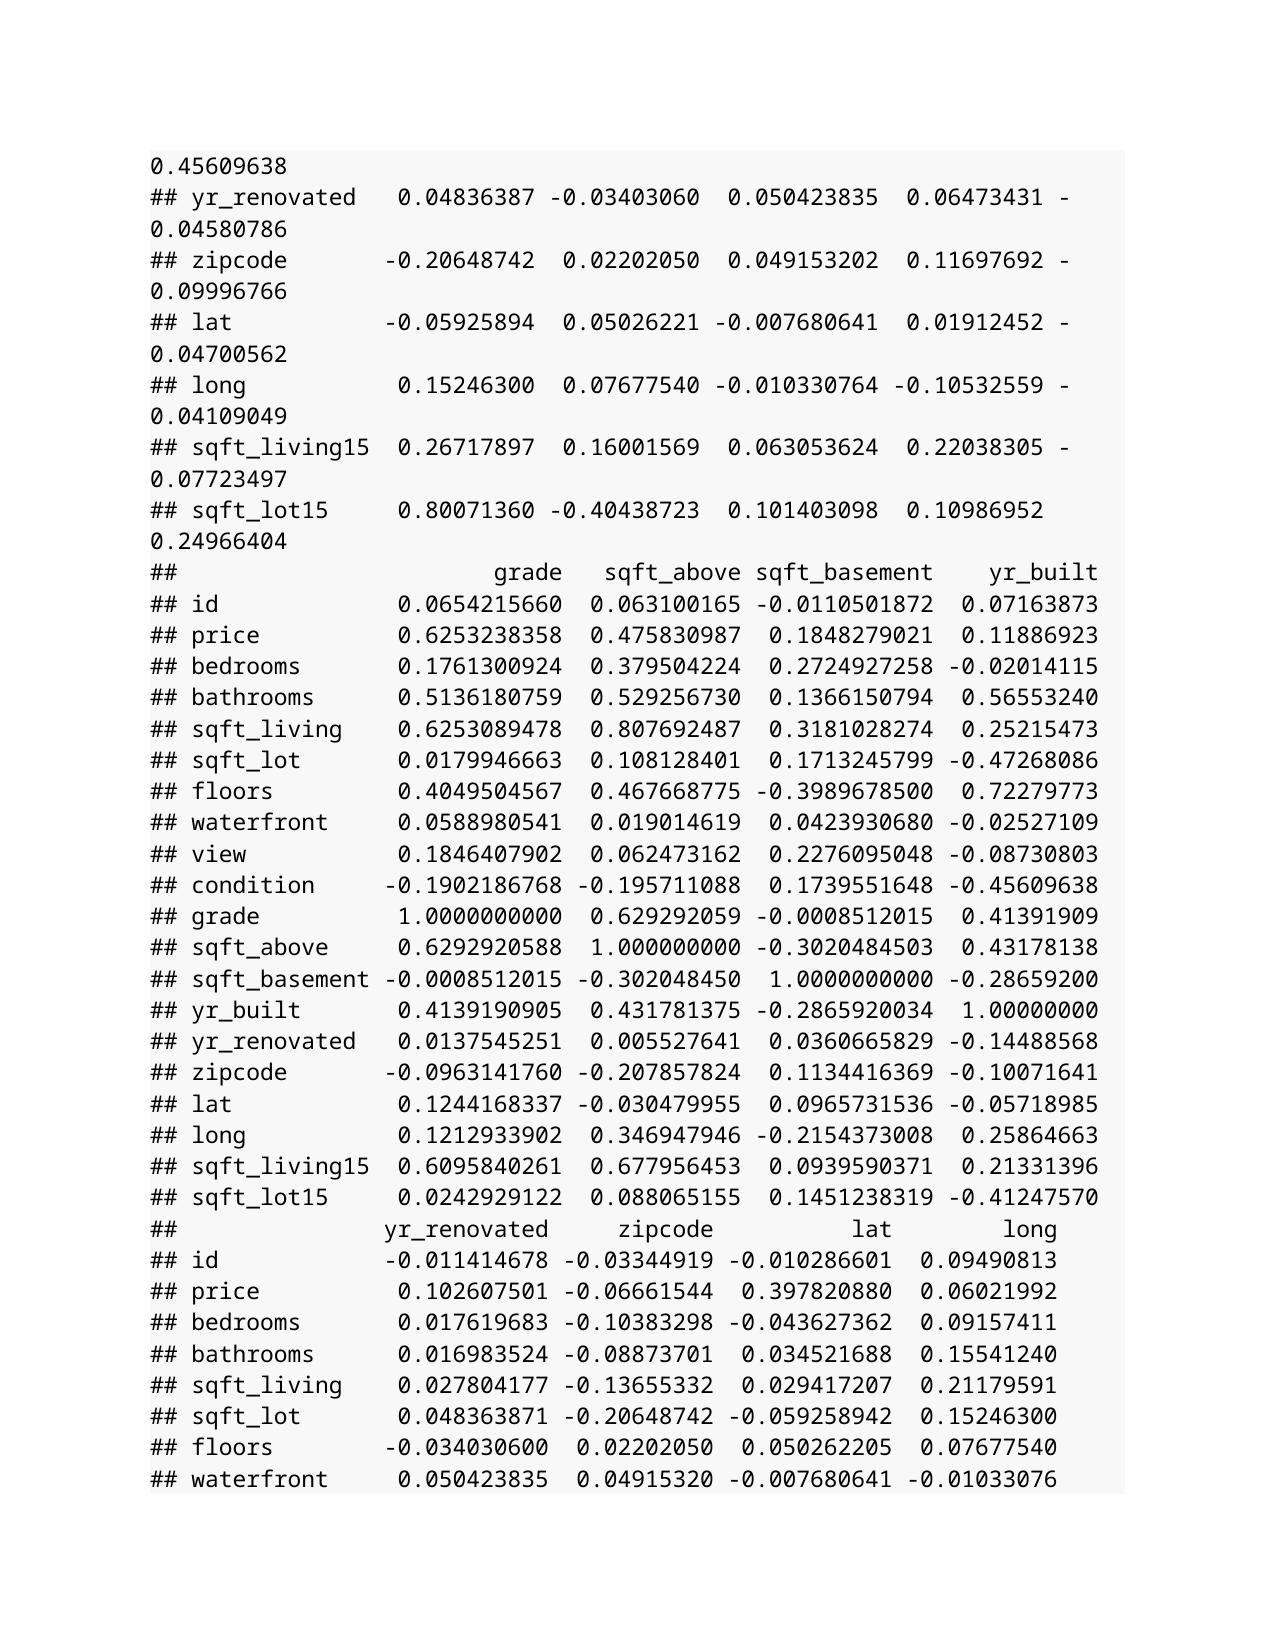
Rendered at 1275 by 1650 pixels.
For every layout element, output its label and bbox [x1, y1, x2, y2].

text [150, 150, 1125, 1494]
